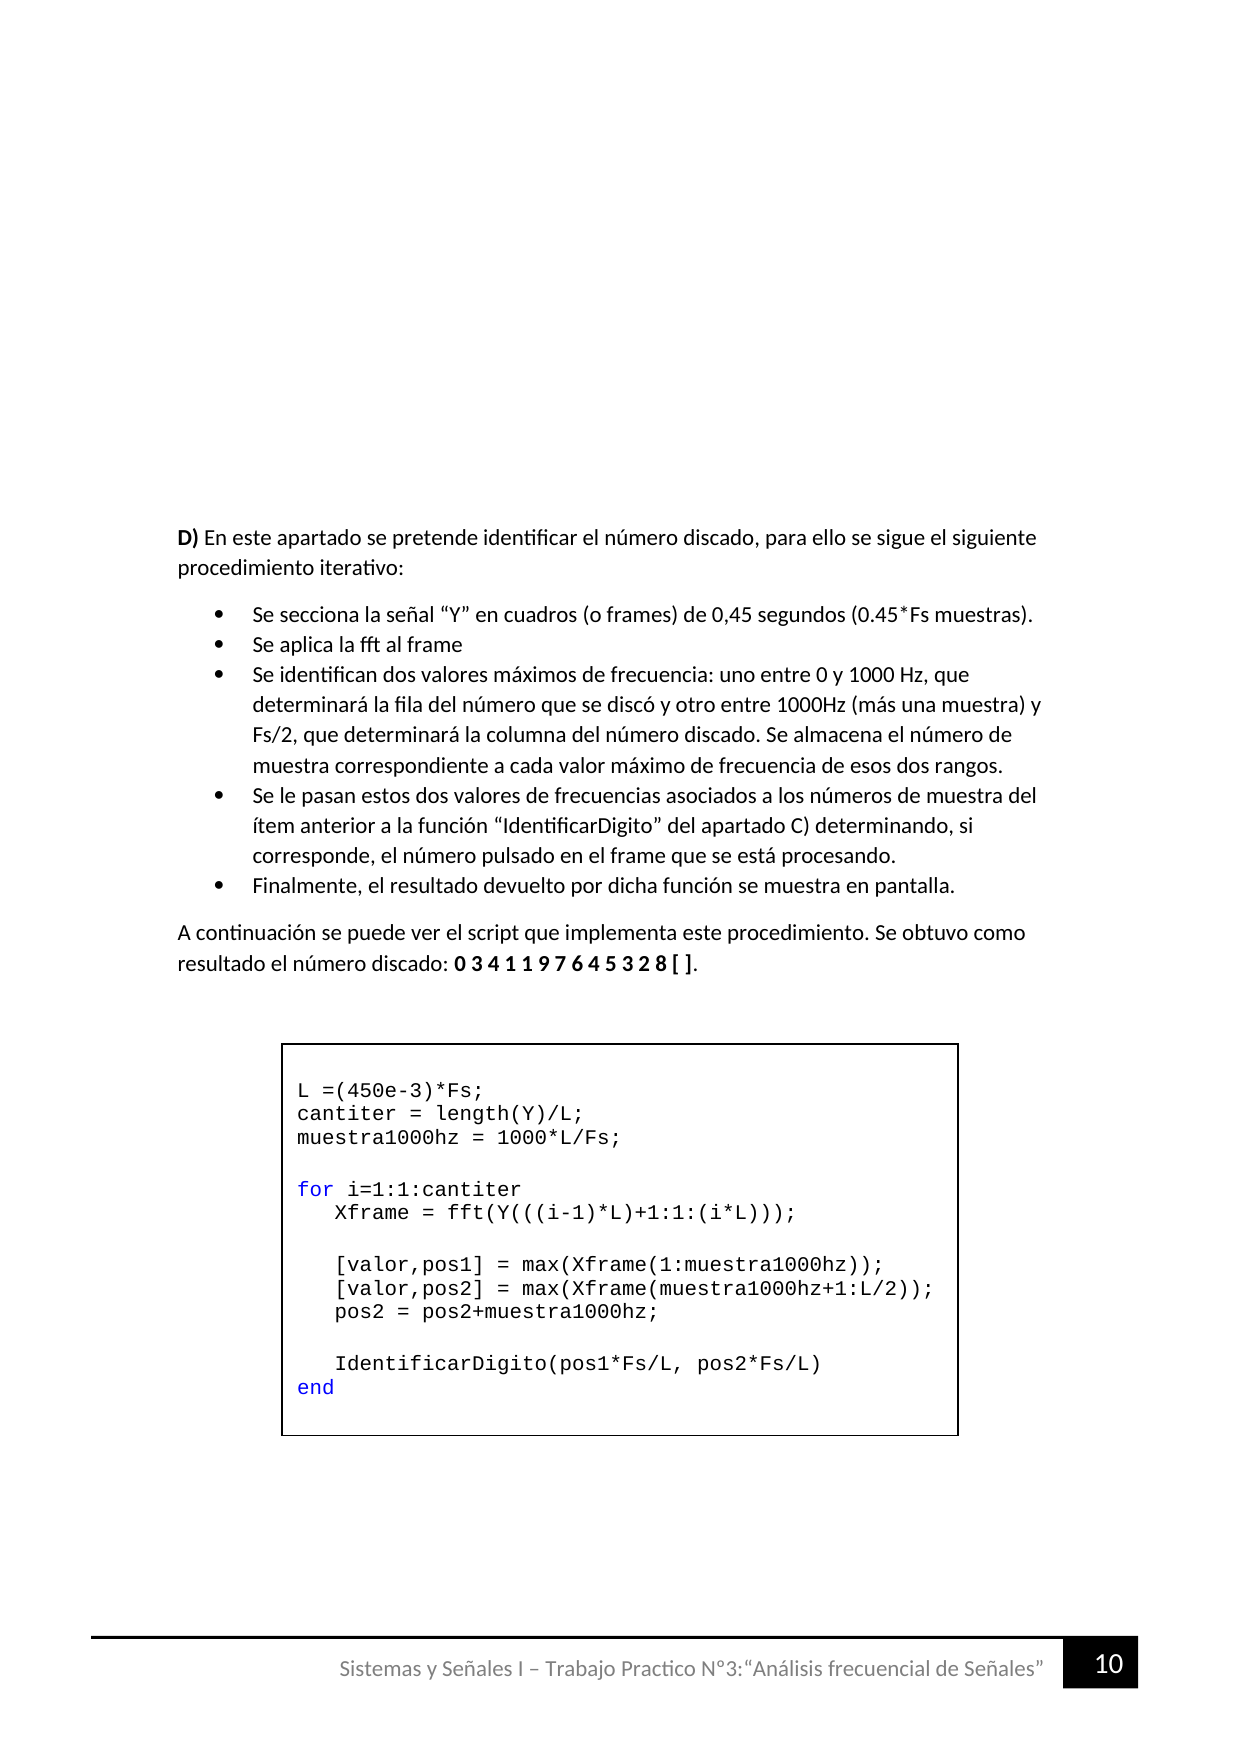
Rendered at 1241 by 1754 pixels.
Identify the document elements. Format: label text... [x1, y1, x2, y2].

list Se aplica la fft al frame [215, 630, 1063, 658]
text A continuación se puede ver el script que implementa este procedimiento. Se obtuvo como resultado el número discado: 0 3 4 1 1 9 7 6 4 5 3 2 8 [ ]. [177, 918, 1063, 977]
list Se identifican dos valores máximos de frecuencia: uno entre 0 y 1000 Hz, que determinará la fila del número que se discó y otro entre 1000Hz (más una muestra) y Fs/2, que determinará la columna del número discado. Se almacena el número de muestra correspondiente a cada valor máximo de frecuencia de esos dos rangos. [215, 660, 1063, 779]
list Finalmente, el resultado devuelto por dicha función se muestra en pantalla. [215, 872, 1063, 899]
list Se secciona la señal “Y” en cuadros (o frames) de 0,45 segundos (0.45*Fs muestras). [215, 600, 1063, 628]
text D) En este apartado se pretende identificar el número discado, para ello se sigue el siguiente procedimiento iterativo: [177, 523, 1063, 581]
list Se le pasan estos dos valores de frecuencias asociados a los números de muestra del ítem anterior a la función “IdentificarDigito” del apartado C) determinando, si corresponde, el número pulsado en el frame que se está procesando. [215, 781, 1063, 869]
